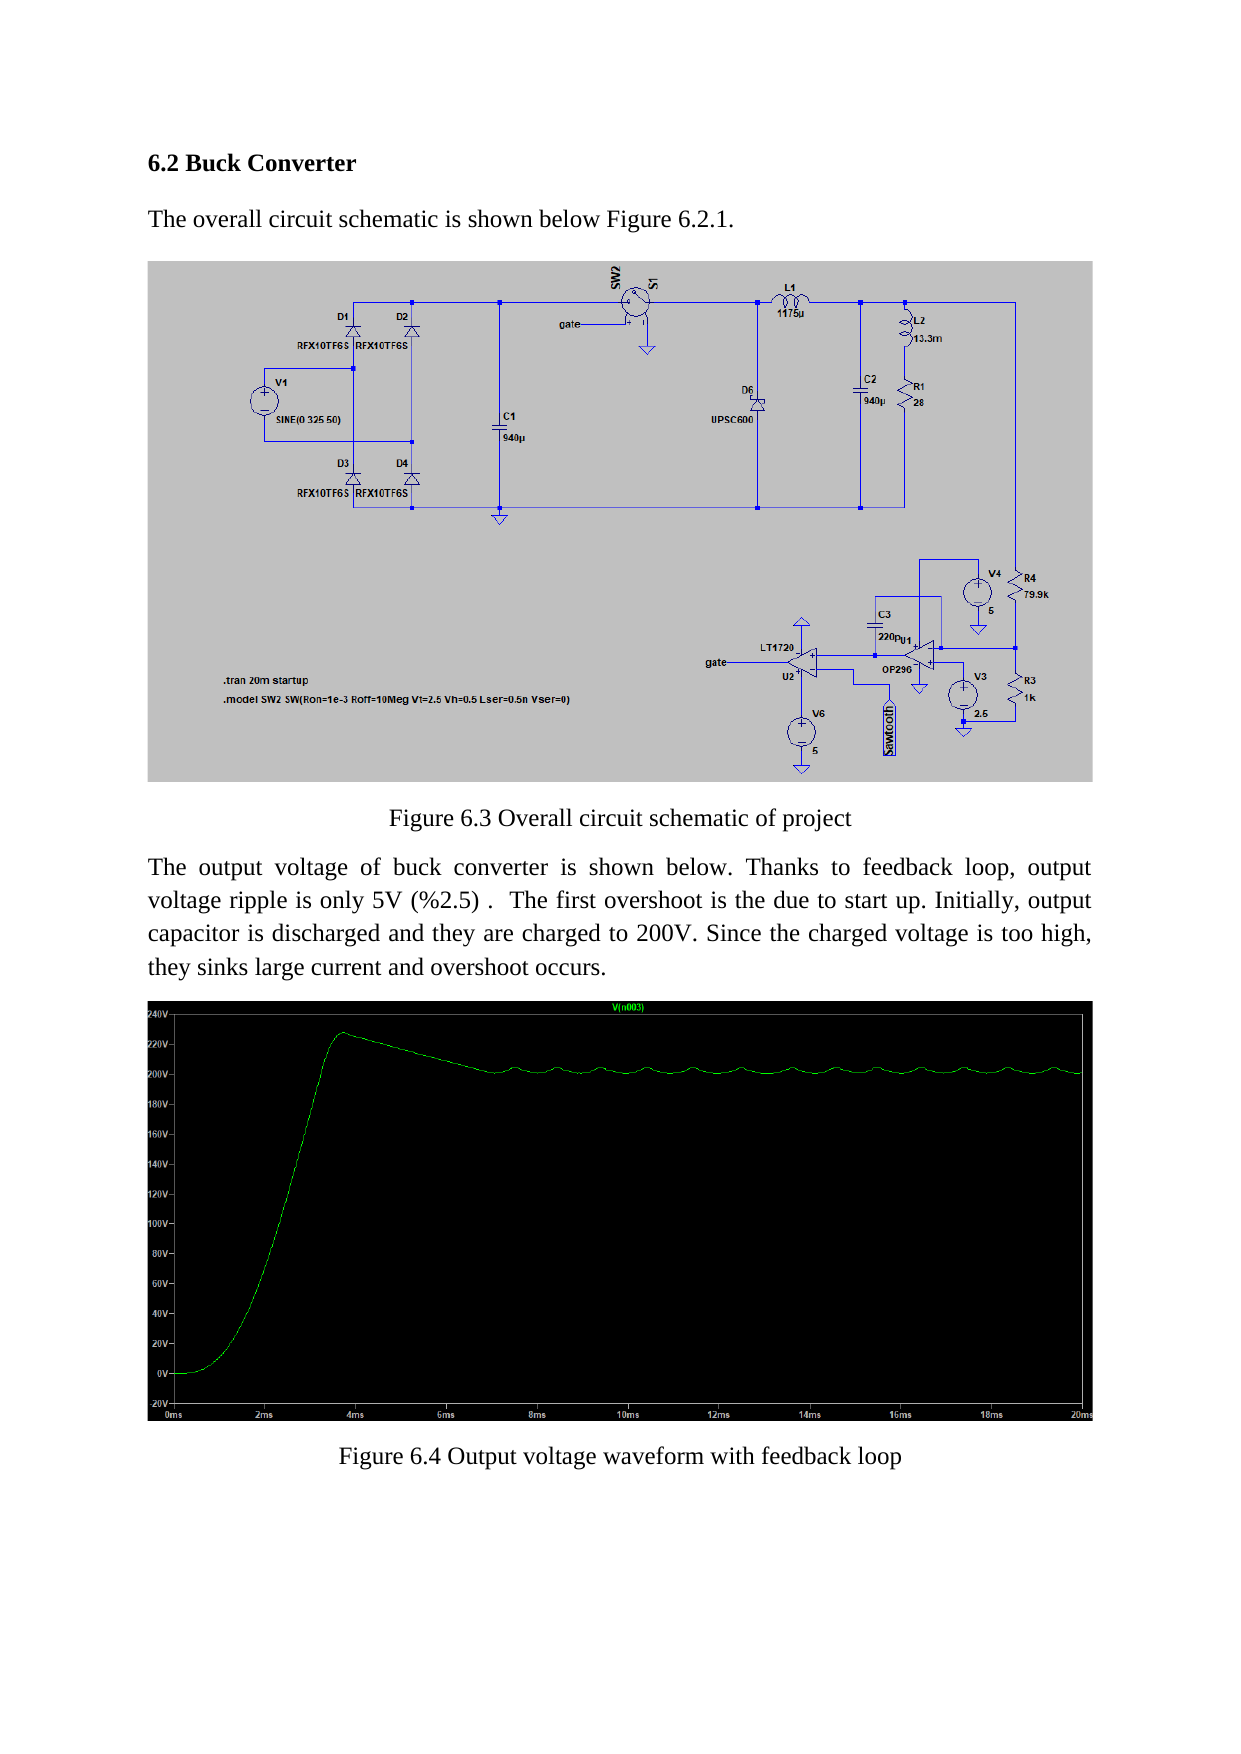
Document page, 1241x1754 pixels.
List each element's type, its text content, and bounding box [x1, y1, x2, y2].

picture [147, 261, 1093, 782]
picture [147, 1001, 1093, 1421]
text The overall circuit schematic is shown below Figure 6.2.1. [148, 204, 1093, 232]
text The output voltage of buck converter is shown below. Thanks to feedback loop, output voltage ripple is only 5V (%2.5) . The first overshoot is the due to start up. Initially, output capacitor is discharged and they are charged to 200V. Since the charged voltage is too high, they sinks large current and overshoot occurs. [148, 852, 1093, 980]
text Figure 6.3 Overall circuit schematic of project [148, 803, 1093, 832]
text Figure 6.4 Output voltage waveform with feedback loop [148, 1441, 1093, 1470]
subtitle 6.2 Buck Converter [148, 148, 1093, 176]
